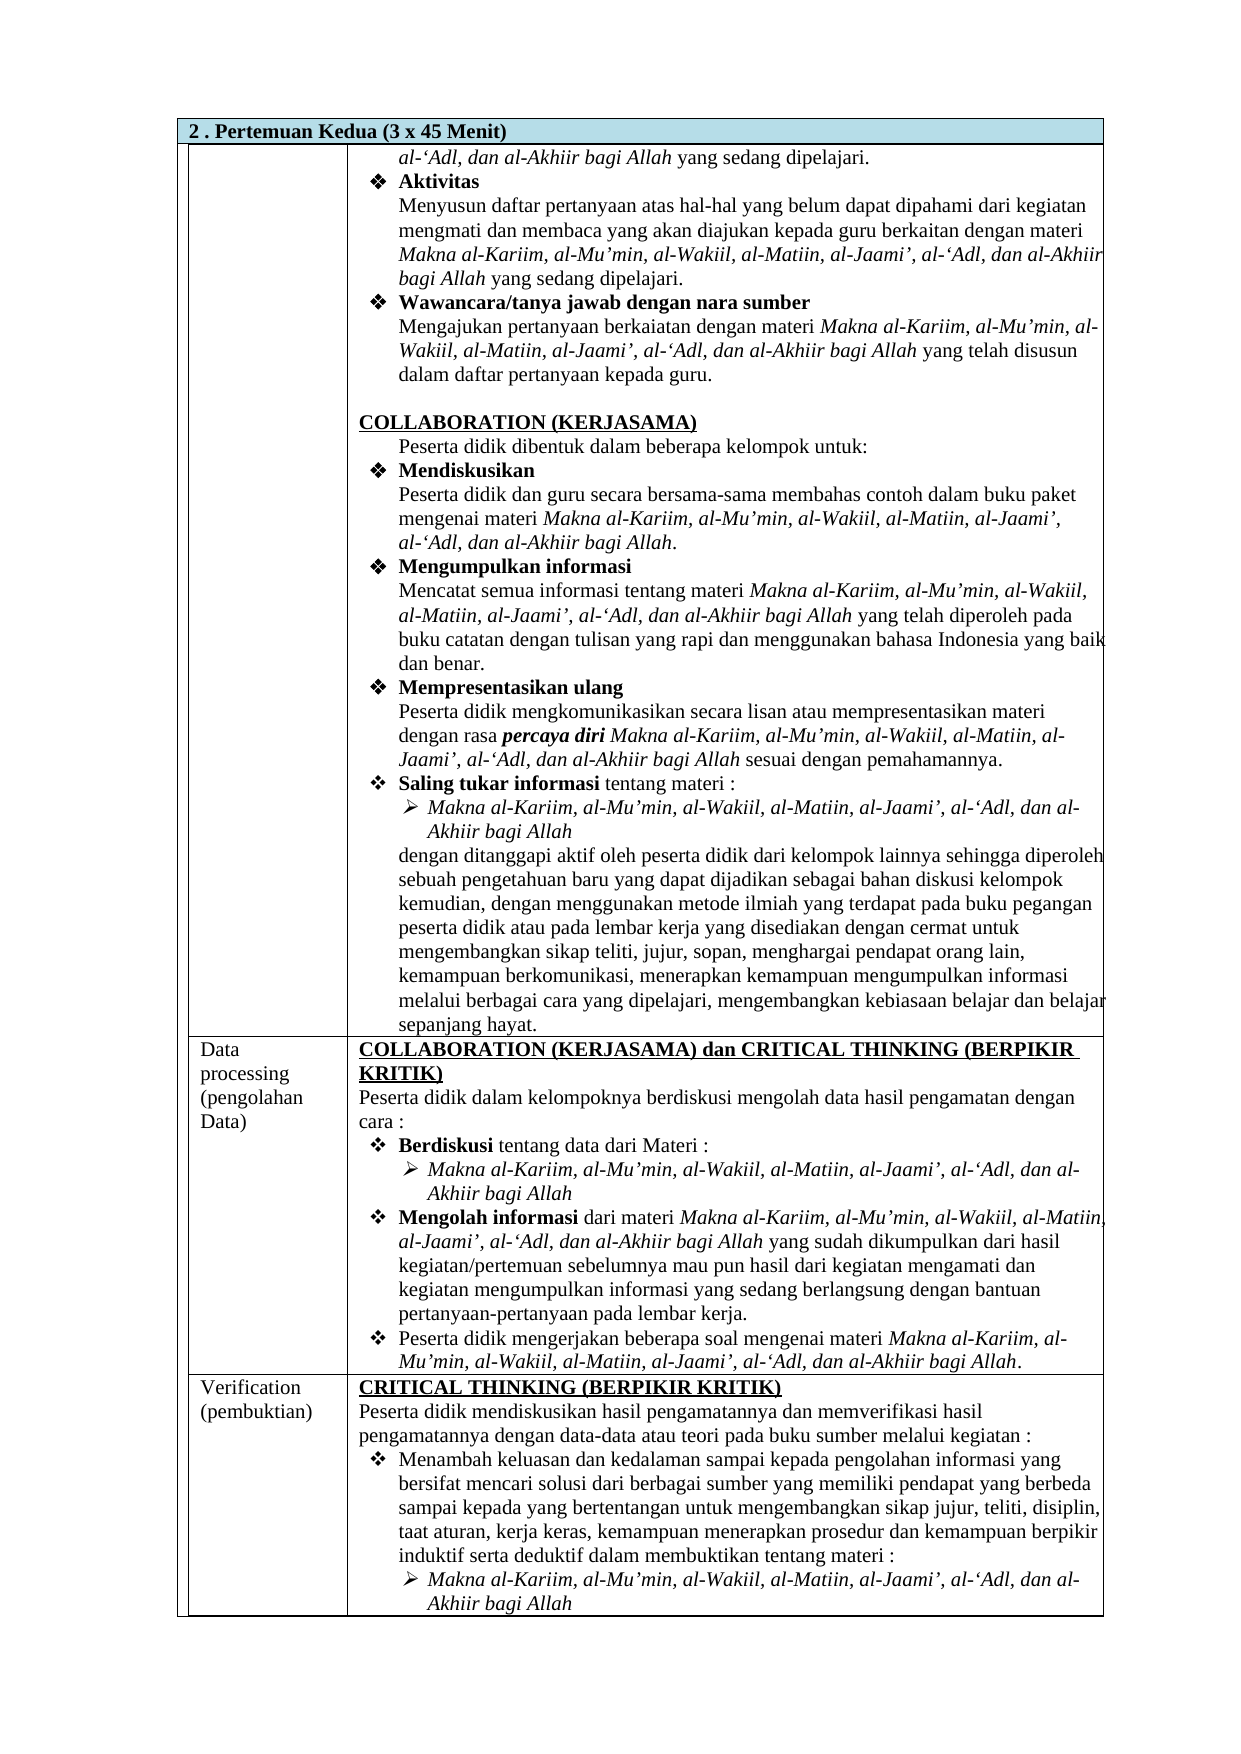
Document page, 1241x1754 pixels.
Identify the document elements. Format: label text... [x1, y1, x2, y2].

table_cell [348, 145, 1103, 1036]
table_cell [189, 145, 347, 1036]
table_cell [348, 1375, 1103, 1615]
table_cell [189, 1037, 347, 1374]
table_cell [348, 1037, 1103, 1374]
table_cell [189, 1375, 347, 1615]
table_header 2 . Pertemuan Kedua (3 x 45 Menit) [178, 119, 1103, 143]
table_cell [178, 144, 188, 1616]
